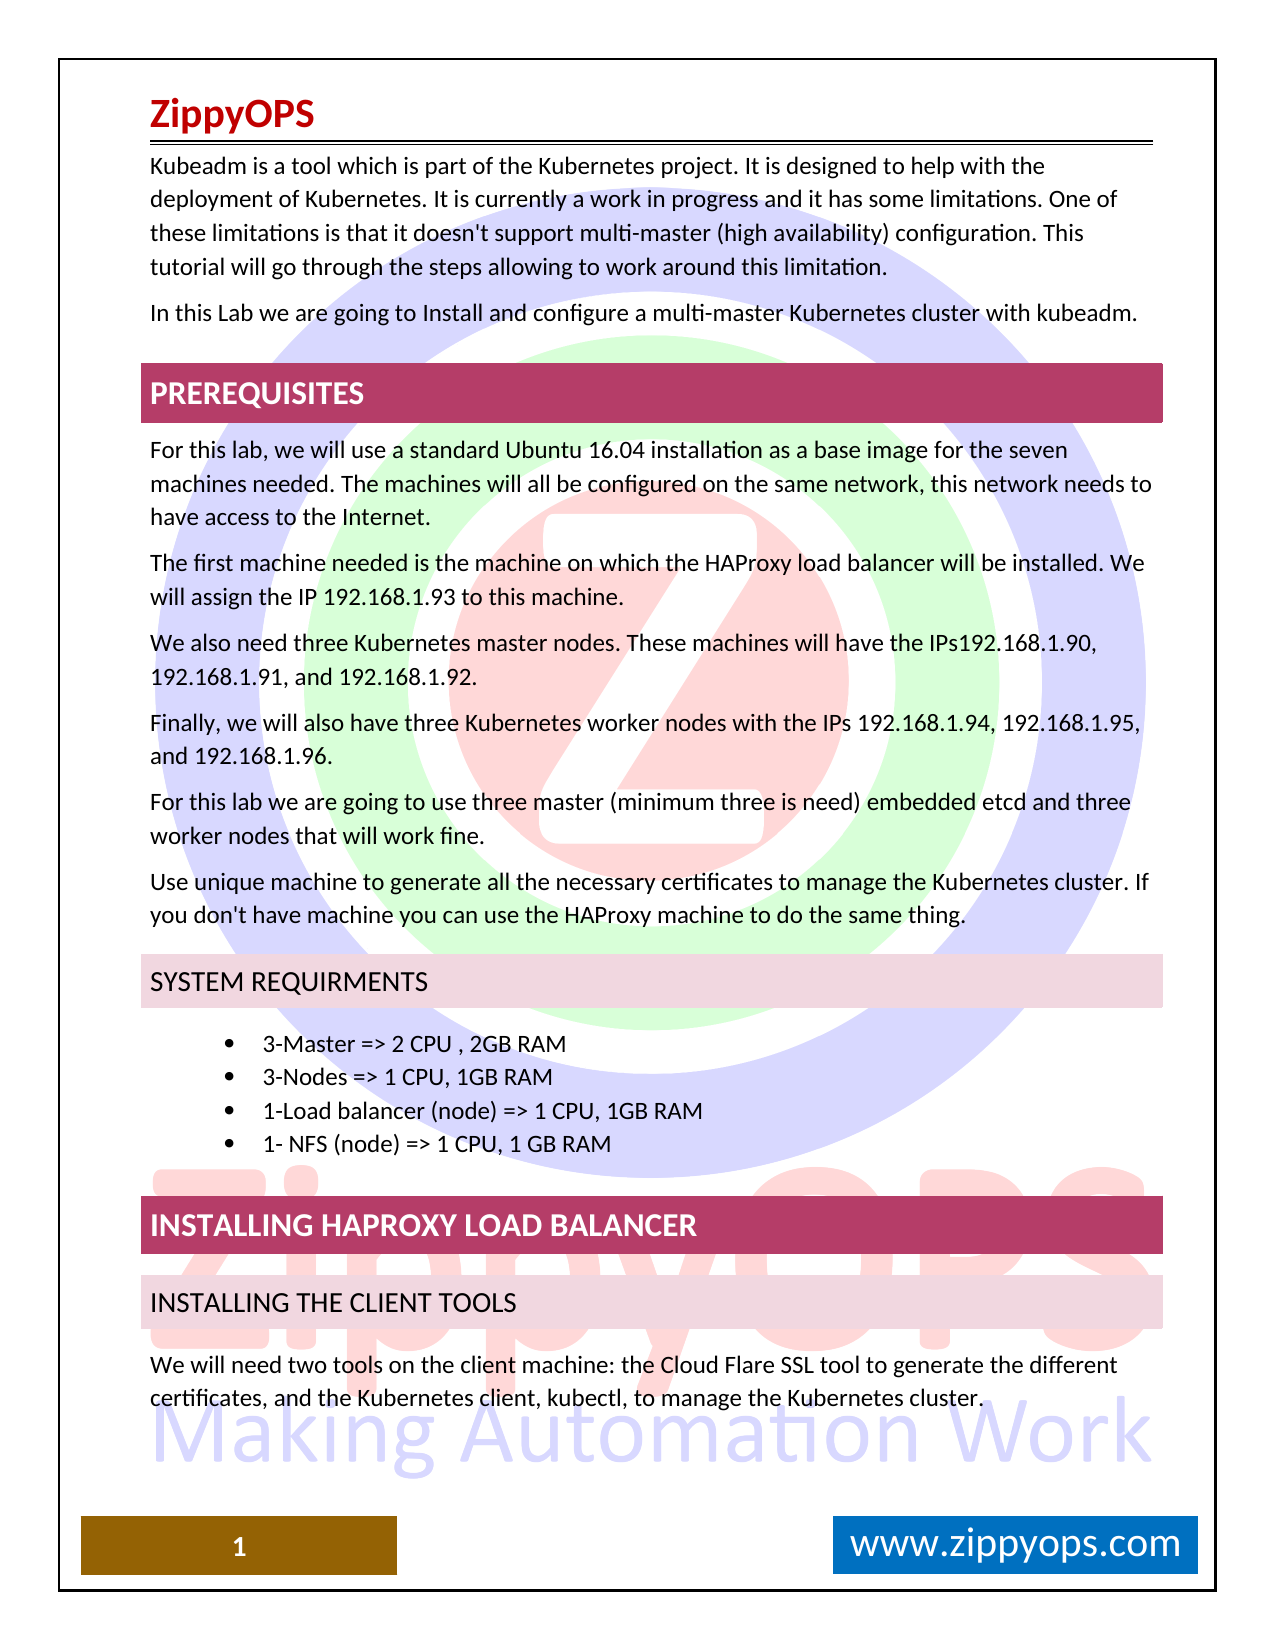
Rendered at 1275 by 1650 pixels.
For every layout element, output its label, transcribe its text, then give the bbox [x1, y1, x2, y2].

text For this lab we are going to use three master (minimum three is need) embedded etcd and three worker nodes that will work fine. [150, 786, 1153, 850]
text The first machine needed is the machine on which the HAProxy load balancer will be installed. We will assign the IP 192.168.1.93 to this machine. [150, 548, 1153, 612]
text Finally, we will also have three Kubernetes worker nodes with the IPs 192.168.1.94, 192.168.1.95, and 192.168.1.96. [150, 707, 1153, 771]
list 1-Load balancer (node) => 1 CPU, 1GB RAM [225, 1095, 1153, 1126]
text Kubeadm is a tool which is part of the Kubernetes project. It is designed to help with the deployment of Kubernetes. It is currently a work in progress and it has some limitations. One of these limitations is that it doesn't support multi-master (high availability) configuration. This tutorial will go through the steps allowing to work around this limitation. [150, 150, 1153, 281]
subtitle Installing HAProxy load balancer [142, 1197, 1162, 1253]
text For this lab, we will use a standard Ubuntu 16.04 installation as a base image for the seven machines needed. The machines will all be configured on the same network, this network needs to have access to the Internet. [150, 434, 1153, 532]
list 3-Nodes => 1 CPU, 1GB RAM [225, 1062, 1153, 1092]
text In this Lab we are going to Install and configure a multi-master Kubernetes cluster with kubeadm. [150, 297, 1153, 327]
list 1- NFS (node) => 1 CPU, 1 GB RAM [225, 1129, 1153, 1159]
subtitle Prerequisites [142, 365, 1162, 422]
text Use unique machine to generate all the necessary certificates to manage the Kubernetes cluster. If you don't have machine you can use the HAProxy machine to do the same thing. [150, 866, 1153, 930]
subtitle System requirments [142, 955, 1162, 1007]
text We will need two tools on the client machine: the Cloud Flare SSL tool to generate the different certificates, and the Kubernetes client, kubectl, to manage the Kubernetes cluster. [150, 1349, 1153, 1413]
list 3-Master => 2 CPU , 2GB RAM [225, 1028, 1153, 1058]
text We also need three Kubernetes master nodes. These machines will have the IPs192.168.1.90, 192.168.1.91, and 192.168.1.92. [150, 627, 1153, 691]
subtitle Installing the client tools [142, 1276, 1162, 1328]
